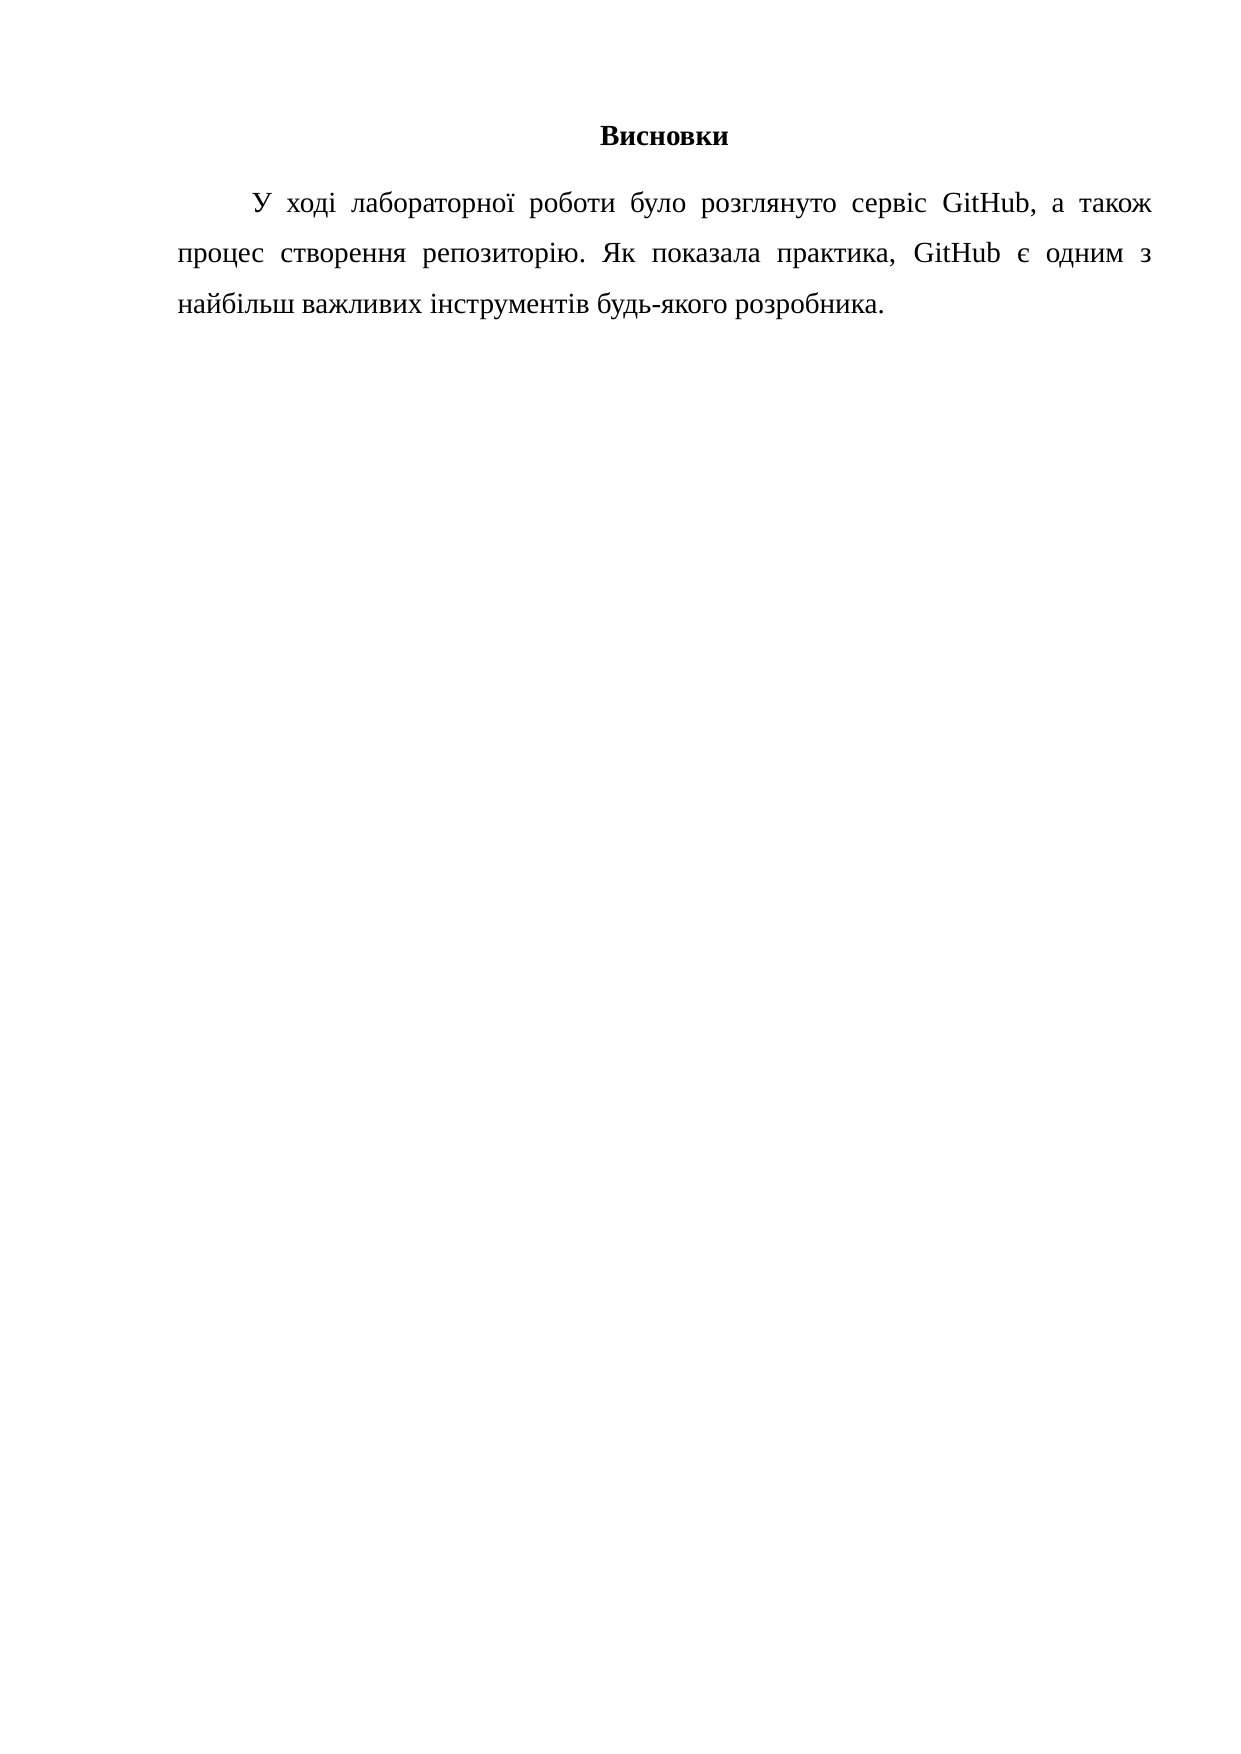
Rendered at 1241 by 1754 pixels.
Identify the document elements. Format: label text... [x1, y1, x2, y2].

text У ході лабораторної роботи було розглянуто сервіс GitHub, а також процес створення репозиторію. Як показала практика, GitHub є одним з найбільш важливих інструментів будь-якого розробника. [177, 185, 1152, 319]
text Висновки [177, 118, 1152, 152]
